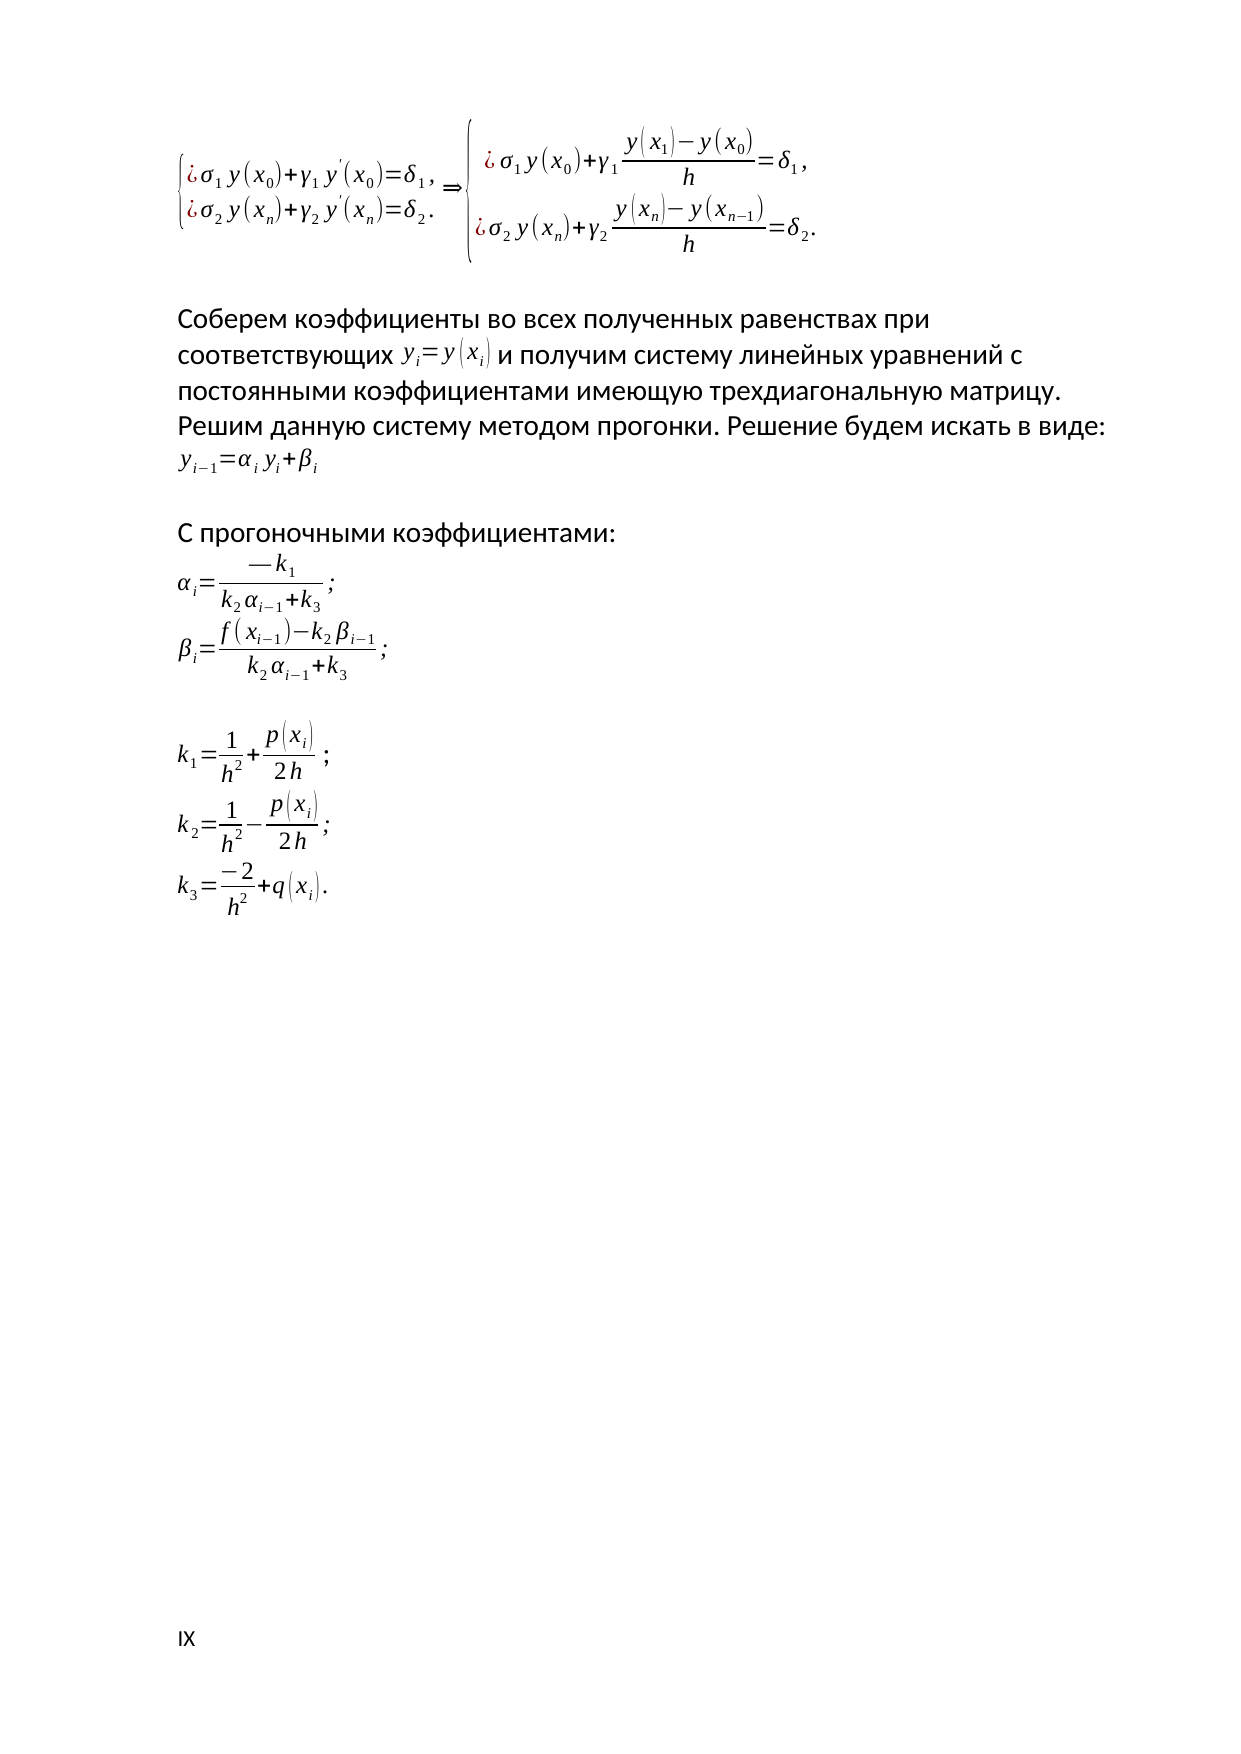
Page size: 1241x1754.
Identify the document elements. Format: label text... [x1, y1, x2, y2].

text С прогоночными коэффициентами: [177, 514, 1152, 550]
text Решим данную систему методом прогонки. Решение будем искать в виде: [177, 407, 1152, 478]
text Соберем коэффициенты во всех полученных равенствах при соответствующих и получим систему линейных уравнений с постоянными коэффициентами имеющую трехдиагональную матрицу. [177, 300, 1152, 407]
text ; [177, 719, 1152, 788]
